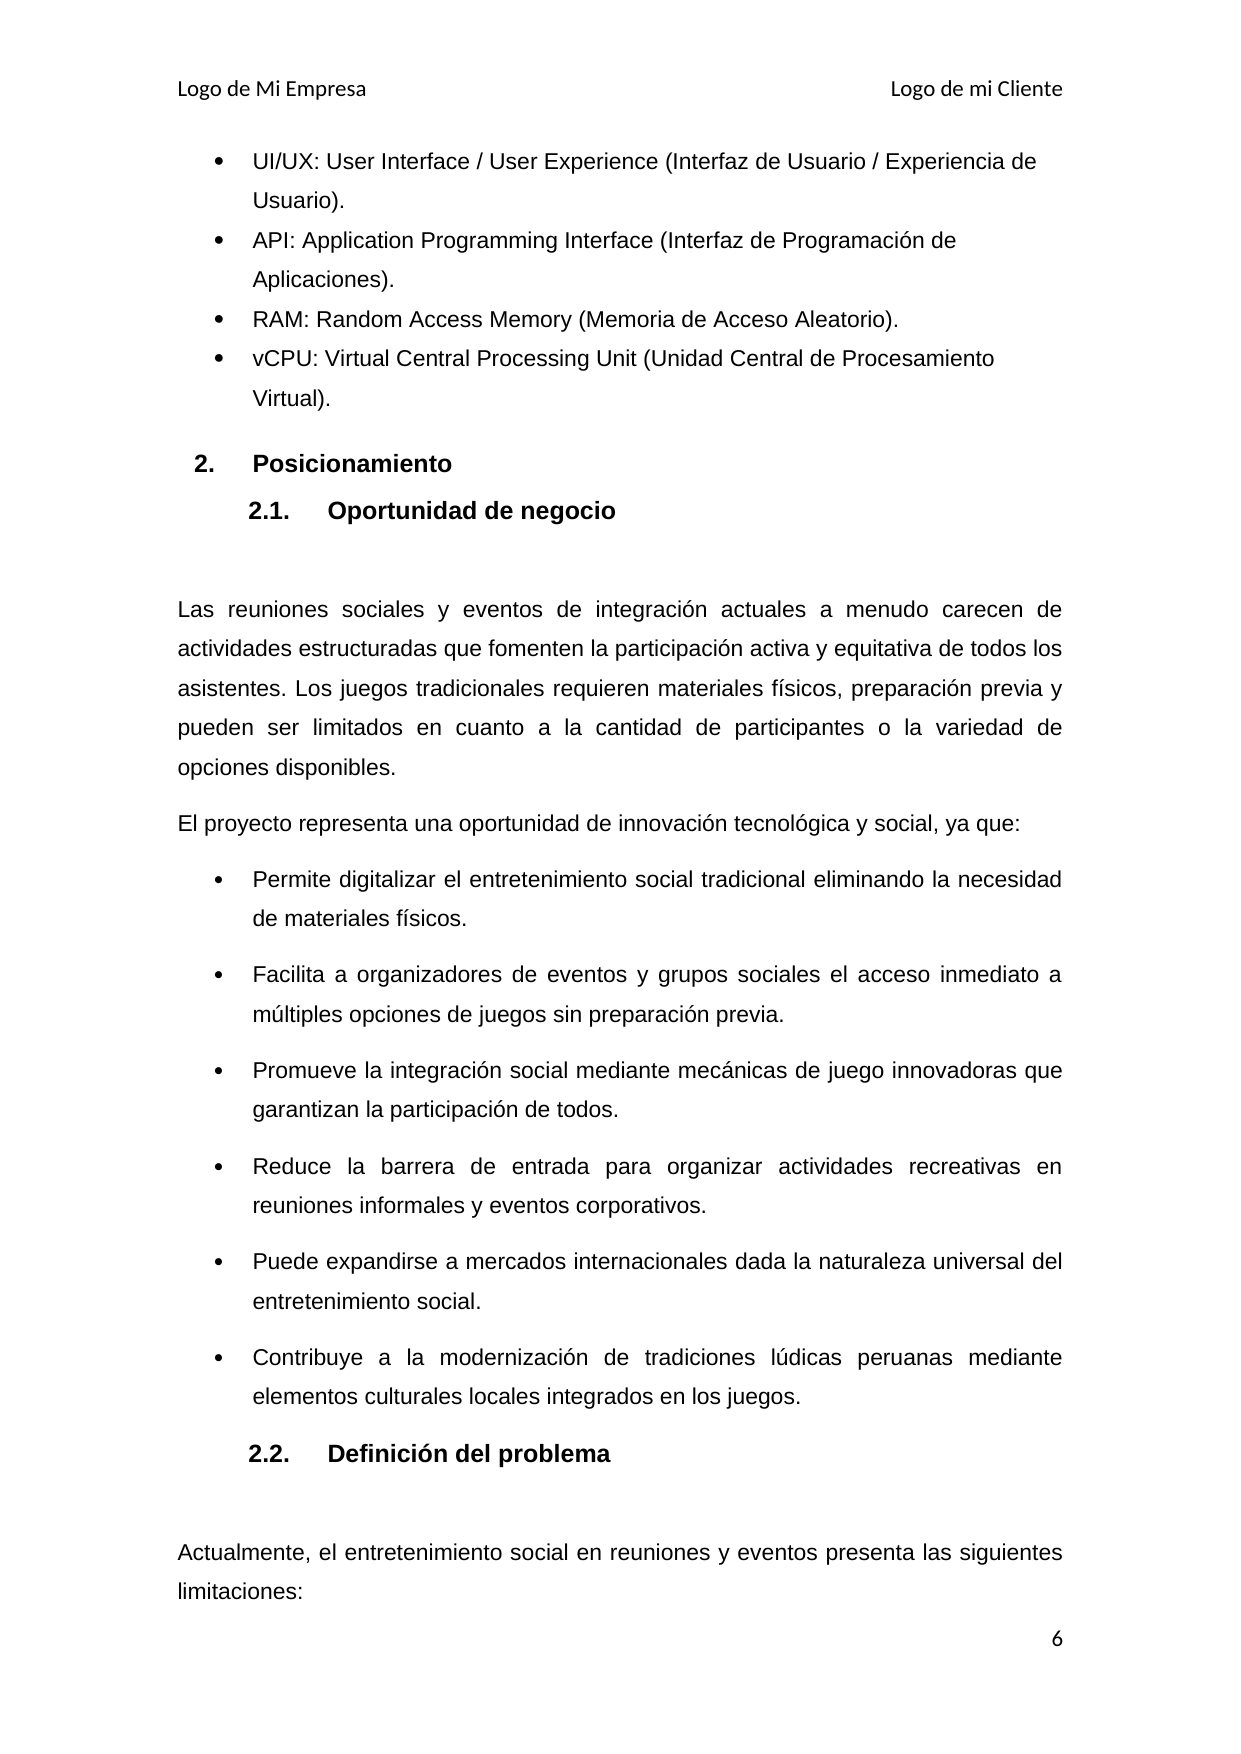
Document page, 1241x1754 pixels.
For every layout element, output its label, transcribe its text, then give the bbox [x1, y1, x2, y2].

text Actualmente, el entretenimiento social en reuniones y eventos presenta las siguientes limitaciones: [177, 1539, 1063, 1604]
subtitle Posicionamiento [215, 449, 1063, 478]
list API: Application Programming Interface (Interfaz de Programación de Aplicaciones). [215, 227, 1063, 292]
list vCPU: Virtual Central Processing Unit (Unidad Central de Procesamiento Virtual). [215, 345, 1063, 411]
list Contribuye a la modernización de tradiciones lúdicas peruanas mediante elementos culturales locales integrados en los juegos. [215, 1344, 1063, 1410]
subtitle Definición del problema [290, 1439, 1063, 1468]
list Reduce la barrera de entrada para organizar actividades recreativas en reuniones informales y eventos corporativos. [215, 1153, 1063, 1218]
subtitle Oportunidad de negocio [290, 496, 1063, 525]
list Puede expandirse a mercados internacionales dada la naturaleza universal del entretenimiento social. [215, 1248, 1063, 1314]
text Las reuniones sociales y eventos de integración actuales a menudo carecen de actividades estructuradas que fomenten la participación activa y equitativa de todos los asistentes. Los juegos tradicionales requieren materiales físicos, preparación previa y pueden ser limitados en cuanto a la cantidad de participantes o la variedad de opciones disponibles. [177, 596, 1063, 780]
list RAM: Random Access Memory (Memoria de Acceso Aleatorio). [215, 306, 1063, 332]
list Promueve la integración social mediante mecánicas de juego innovadoras que garantizan la participación de todos. [215, 1057, 1063, 1123]
text El proyecto representa una oportunidad de innovación tecnológica y social, ya que: [177, 809, 1063, 836]
list UI/UX: User Interface / User Experience (Interfaz de Usuario / Experiencia de Usuario). [215, 148, 1063, 213]
list Permite digitalizar el entretenimiento social tradicional eliminando la necesidad de materiales físicos. [215, 866, 1063, 932]
list Facilita a organizadores de eventos y grupos sociales el acceso inmediato a múltiples opciones de juegos sin preparación previa. [215, 961, 1063, 1027]
